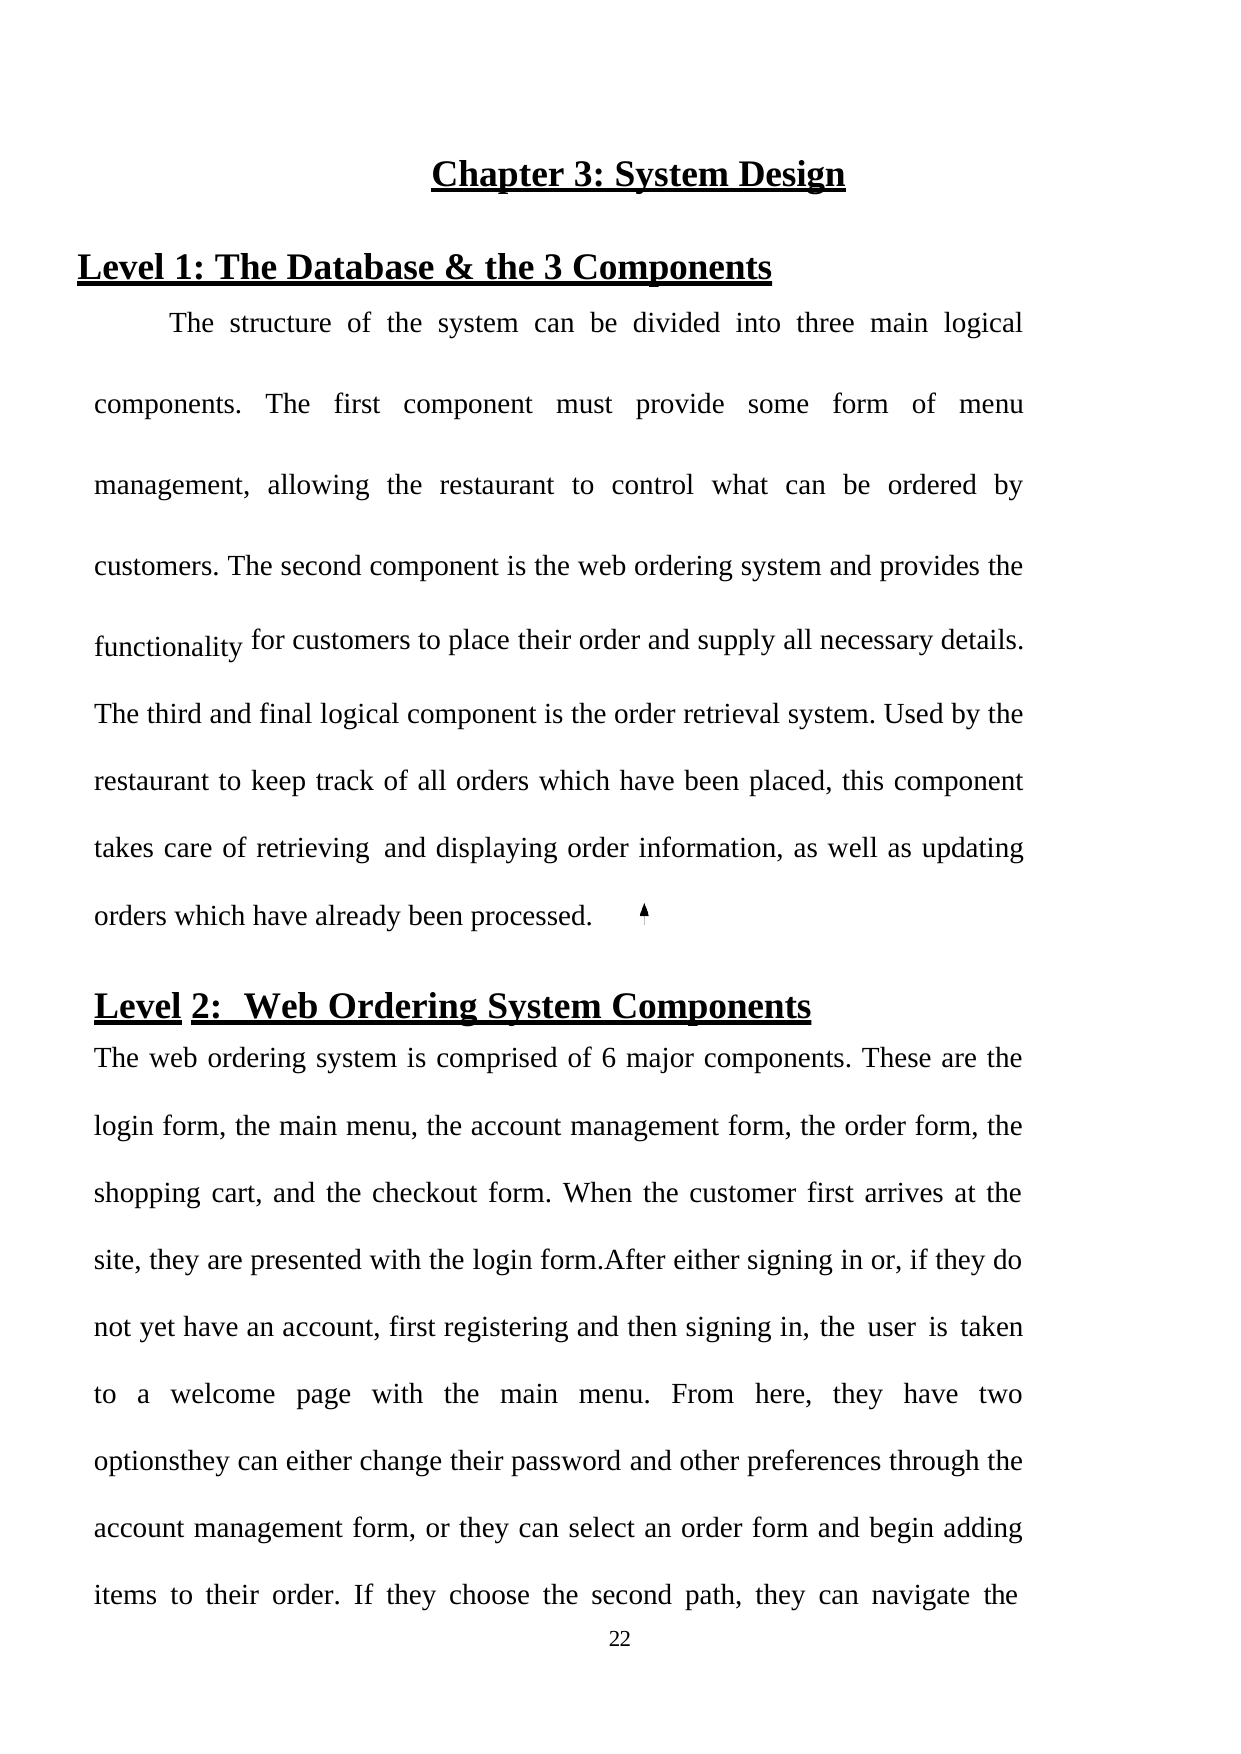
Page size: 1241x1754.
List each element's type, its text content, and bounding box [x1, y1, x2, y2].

text The structure of the system can be divided into three main logical components. The first component must provide some form of menu management, allowing the restaurant to control what can be ordered by customers. The second component is the web ordering system and provides the functionality for customers to place their order and supply all necessary details. The third and final logical component is the order retrieval system. Used by the restaurant to keep track of all orders which have been placed, this component takes care of retrieving and displaying order information, as well as updating orders which have already been processed. [94, 298, 1024, 931]
picture [639, 903, 649, 925]
subtitle Level 2: Web Ordering System Components [94, 983, 1211, 1026]
subtitle Chapter 3: System Design [74, 151, 1203, 194]
text Level 1: The Database & the 3 Components [77, 244, 1211, 287]
text The web ordering system is comprised of 6 major components. These are the login form, the main menu, the account management form, the order form, the shopping cart, and the checkout form. When the customer first arrives at the site, they are presented with the login form.After either signing in or, if they do not yet have an account, first registering and then signing in, the user is taken to a welcome page with the main menu. From here, they have two optionsthey can either change their password and other preferences through the account management form, or they can select an order form and begin adding items to their order. If they choose the second path, they can navigate the [94, 1041, 1023, 1611]
